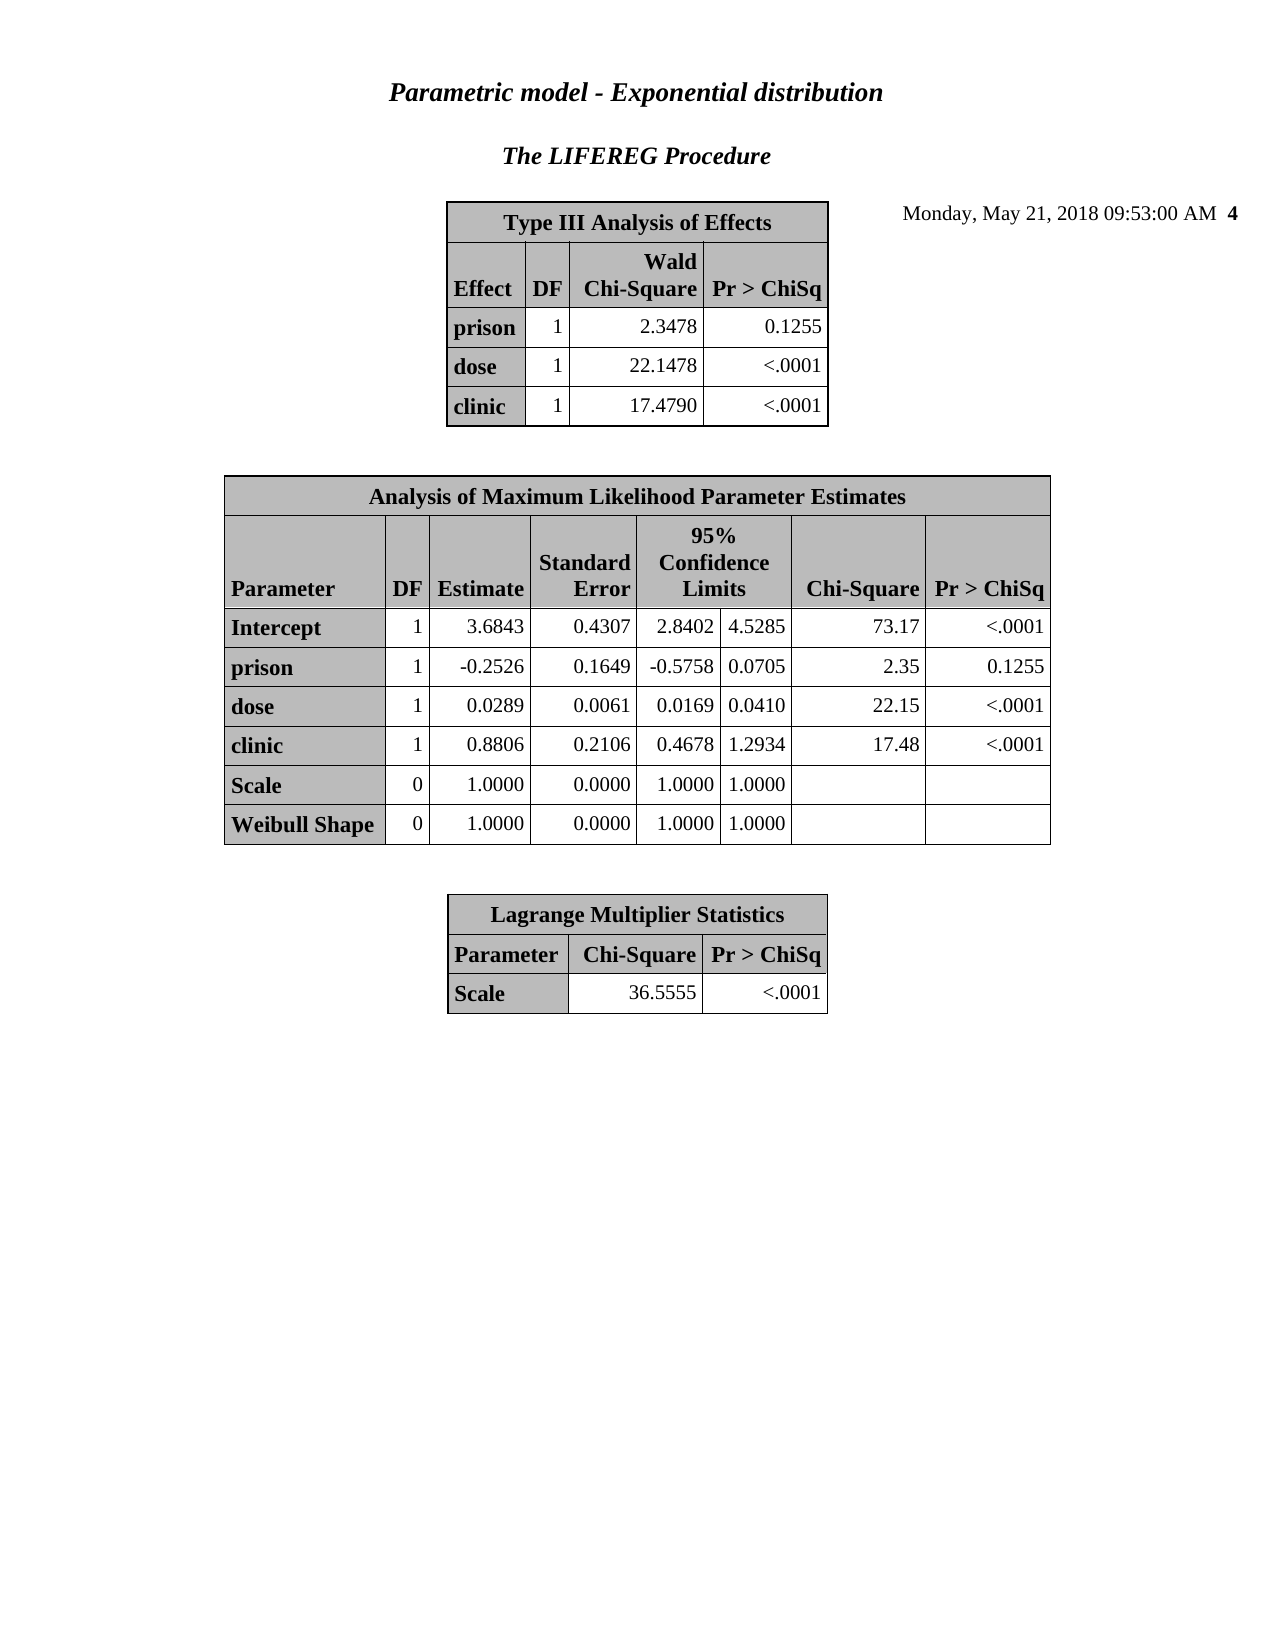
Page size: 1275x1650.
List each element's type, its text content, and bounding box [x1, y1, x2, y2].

table_cell Effect [448, 243, 525, 307]
table_header Type III Analysis of Effects [448, 203, 827, 241]
table_cell 2.35 [792, 648, 925, 686]
table_cell clinic [225, 727, 385, 765]
table_cell 17.4790 [570, 387, 703, 425]
table_cell 4.5285 [721, 609, 791, 647]
table_cell -0.2526 [430, 648, 530, 686]
table_cell 1.0000 [430, 766, 530, 804]
table_cell <.0001 [703, 973, 827, 1013]
table_cell 95% Confidence Limits [637, 516, 791, 607]
table_cell 22.15 [792, 687, 925, 726]
table_cell 17.48 [792, 727, 925, 765]
table_cell 0.4307 [531, 609, 636, 647]
table_cell 0.2106 [531, 727, 636, 765]
table_cell 0.4678 [637, 727, 720, 765]
table_cell prison [225, 648, 385, 686]
table_cell 0.0410 [721, 687, 791, 726]
table_cell Intercept [225, 609, 385, 647]
table_cell -0.5758 [637, 648, 720, 686]
table_cell <.0001 [704, 348, 827, 386]
table_cell 0.1649 [531, 648, 636, 686]
table_cell 2.3478 [570, 308, 703, 347]
table_cell [792, 766, 925, 804]
table_cell Standard Error [531, 516, 636, 607]
table_cell 1.0000 [721, 805, 791, 844]
table_cell Estimate [430, 516, 530, 607]
table_cell 1.0000 [430, 805, 530, 844]
table_cell 1.0000 [721, 766, 791, 804]
table_cell 0.0061 [531, 687, 636, 726]
table_cell dose [225, 687, 385, 726]
table_cell 2.8402 [637, 609, 720, 647]
table_cell 3.6843 [430, 609, 530, 647]
table_cell Scale [449, 974, 568, 1013]
table_cell clinic [448, 387, 525, 425]
table_cell DF [526, 243, 569, 307]
table_cell Weibull Shape [225, 805, 385, 844]
table_cell 1 [386, 727, 429, 765]
table_cell prison [448, 308, 525, 347]
table_cell Pr > ChiSq [926, 516, 1050, 607]
table_cell Pr > ChiSq [703, 934, 827, 973]
table_cell [926, 766, 1050, 804]
table_cell Chi-Square [792, 516, 925, 607]
table_cell [792, 805, 925, 844]
table_cell Chi-Square [569, 935, 702, 973]
table_cell 1 [526, 348, 569, 386]
table_cell 0.0705 [721, 648, 791, 686]
table_cell Parameter [225, 516, 385, 607]
table_cell 0.1255 [926, 648, 1050, 686]
table_cell Pr > ChiSq [704, 243, 827, 307]
table_cell 1.2934 [721, 727, 791, 765]
table_header Analysis of Maximum Likelihood Parameter Estimates [225, 477, 1050, 515]
table_cell dose [448, 348, 525, 386]
table_cell 1 [386, 687, 429, 726]
table_cell [926, 805, 1050, 844]
table_cell 0 [386, 805, 429, 844]
table_cell <.0001 [926, 687, 1050, 726]
table_header Lagrange Multiplier Statistics [449, 895, 827, 934]
table_cell <.0001 [926, 727, 1050, 765]
table_cell 73.17 [792, 609, 925, 647]
table_cell <.0001 [704, 387, 827, 425]
table_cell 1 [386, 609, 429, 647]
table_cell 36.5555 [569, 974, 702, 1013]
table_cell 22.1478 [570, 348, 703, 386]
table_cell Wald Chi-Square [570, 243, 703, 307]
table_cell 0 [386, 766, 429, 804]
table_cell 1 [526, 387, 569, 425]
table_cell 0.8806 [430, 727, 530, 765]
table_cell 0.0169 [637, 687, 720, 726]
table_cell 1 [526, 308, 569, 347]
table_cell 1.0000 [637, 805, 720, 844]
table_cell 1 [386, 648, 429, 686]
table_cell Parameter [449, 935, 568, 973]
table_cell 0.0289 [430, 687, 530, 726]
table_cell Scale [225, 766, 385, 804]
table_cell 1.0000 [637, 766, 720, 804]
table_cell 0.0000 [531, 805, 636, 844]
table_cell DF [386, 516, 429, 607]
table_cell 0.0000 [531, 766, 636, 804]
table_cell 0.1255 [704, 308, 827, 347]
table_cell <.0001 [926, 609, 1050, 647]
